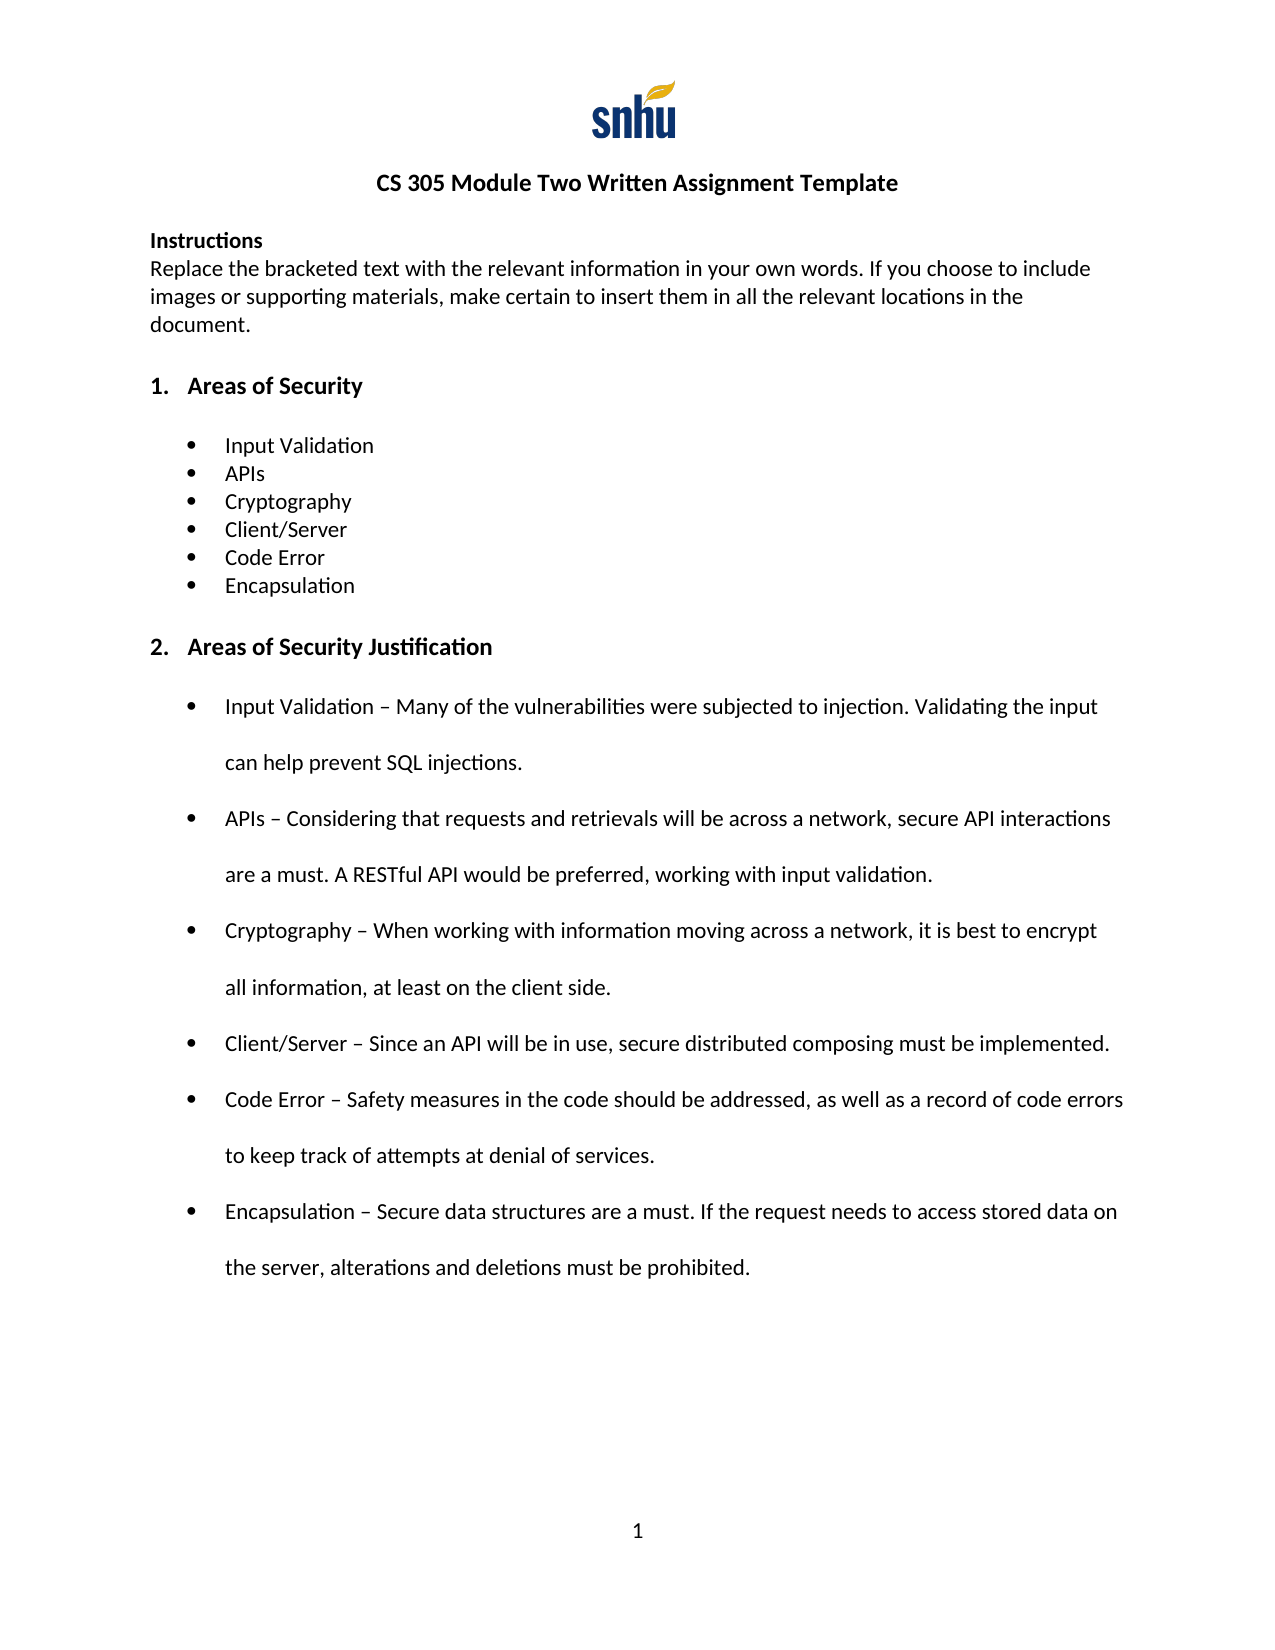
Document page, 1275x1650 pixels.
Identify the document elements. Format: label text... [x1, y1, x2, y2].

list Cryptography – When working with information moving across a network, it is best to encrypt all information, at least on the client side. [187, 917, 1125, 1001]
list Encapsulation – Secure data structures are a must. If the request needs to access stored data on the server, alterations and deletions must be prohibited. [187, 1197, 1125, 1281]
subtitle Areas of Security Justification [150, 631, 1125, 662]
subtitle Areas of Security [150, 370, 1125, 401]
list Code Error [187, 543, 1125, 571]
list Cryptography [187, 487, 1125, 515]
list Client/Server [187, 515, 1125, 543]
text Replace the bracketed text with the relevant information in your own words. If you choose to include images or supporting materials, make certain to insert them in all the relevant locations in the document. [150, 254, 1125, 338]
list Input Validation [187, 431, 1125, 459]
picture [573, 75, 702, 147]
list Code Error – Safety measures in the code should be addressed, as well as a record of code errors to keep track of attempts at denial of services. [187, 1085, 1125, 1169]
list APIs – Considering that requests and retrievals will be across a network, secure API interactions are a must. A RESTful API would be preferred, working with input validation. [187, 804, 1125, 888]
list Input Validation – Many of the vulnerabilities were subjected to injection. Validating the input can help prevent SQL injections. [187, 692, 1125, 776]
subtitle Instructions [150, 226, 1125, 254]
subtitle CS 305 Module Two Written Assignment Template [150, 167, 1125, 198]
list APIs [187, 459, 1125, 487]
list Client/Server – Since an API will be in use, secure distributed composing must be implemented. [187, 1029, 1125, 1057]
list Encapsulation [187, 571, 1125, 599]
